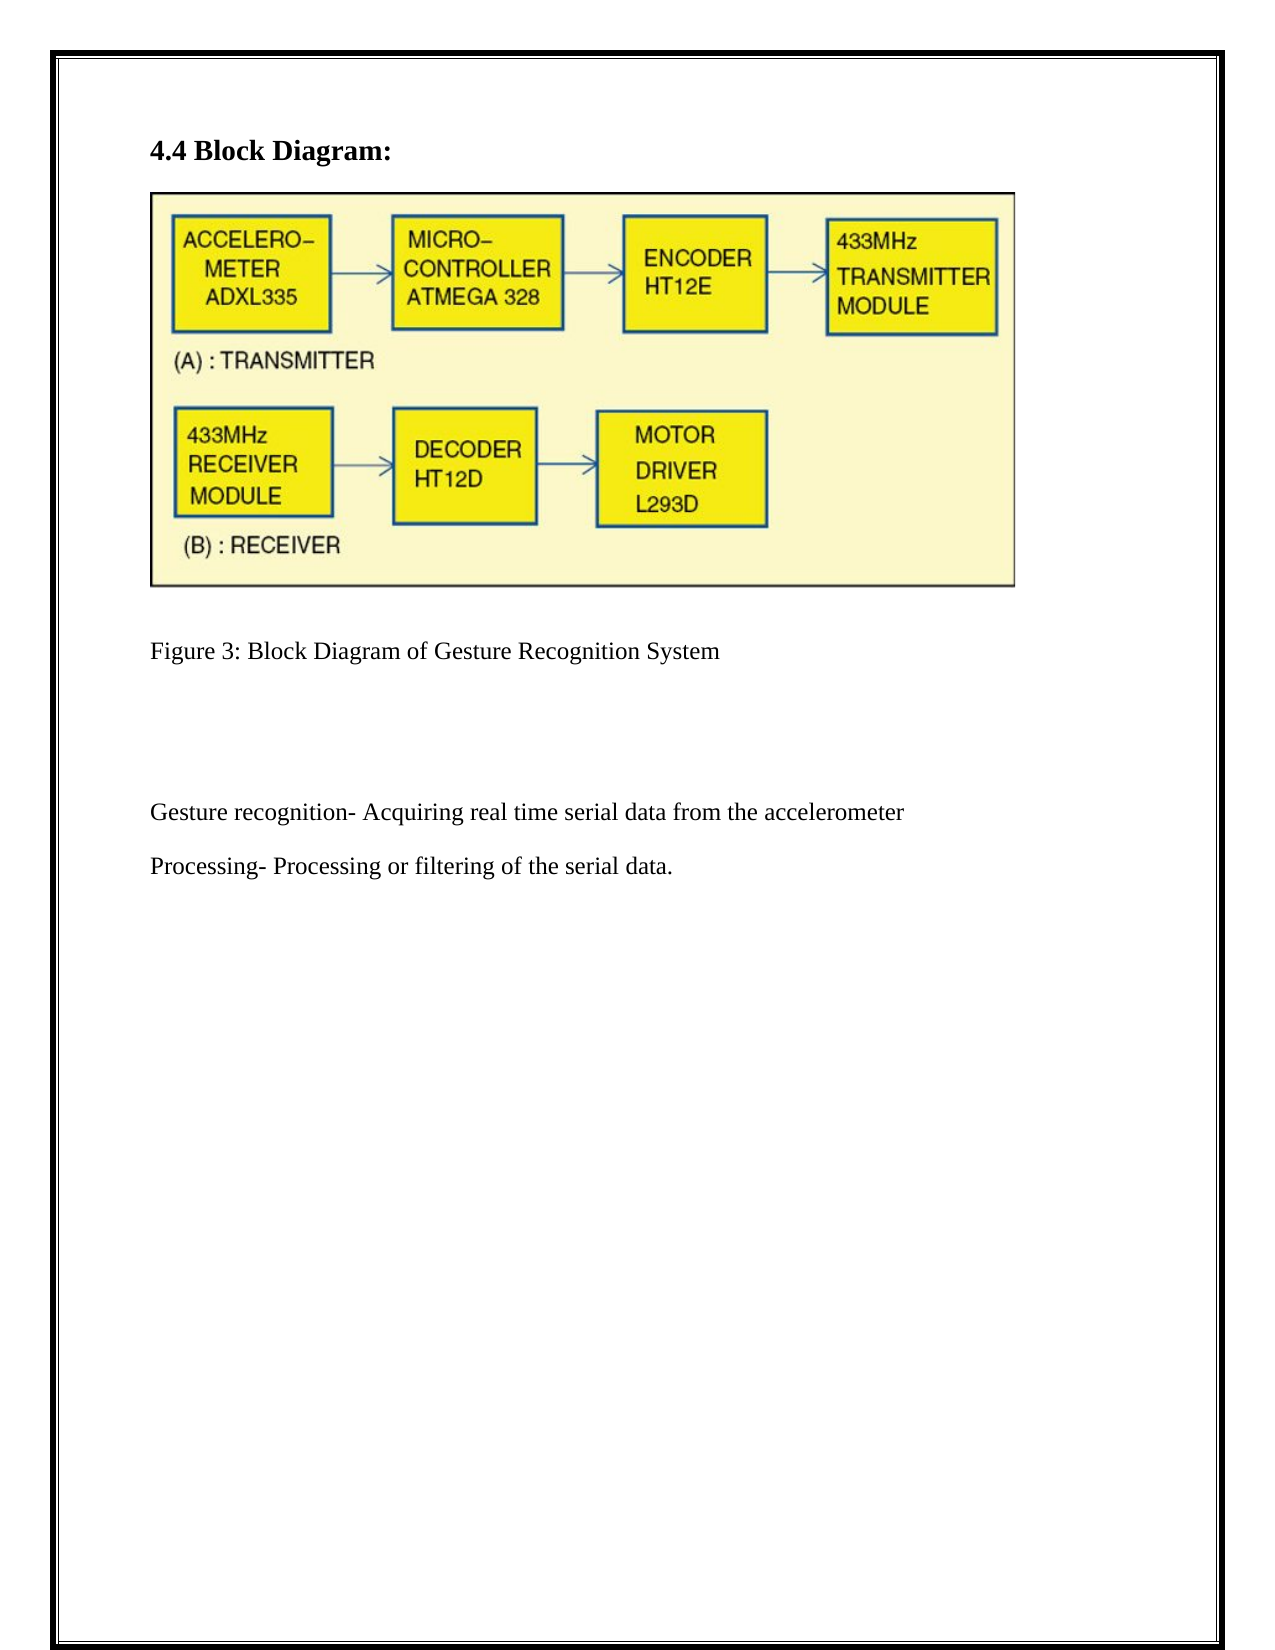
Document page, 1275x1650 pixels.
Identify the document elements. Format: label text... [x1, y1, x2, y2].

text Gesture recognition- Acquiring real time serial data from the accelerometer [150, 797, 1125, 826]
picture [150, 192, 1016, 588]
text Processing- Processing or filtering of the serial data. [150, 851, 1125, 880]
text Figure 3: Block Diagram of Gesture Recognition System [150, 636, 1125, 664]
text 4.4 Block Diagram: [150, 133, 1125, 167]
